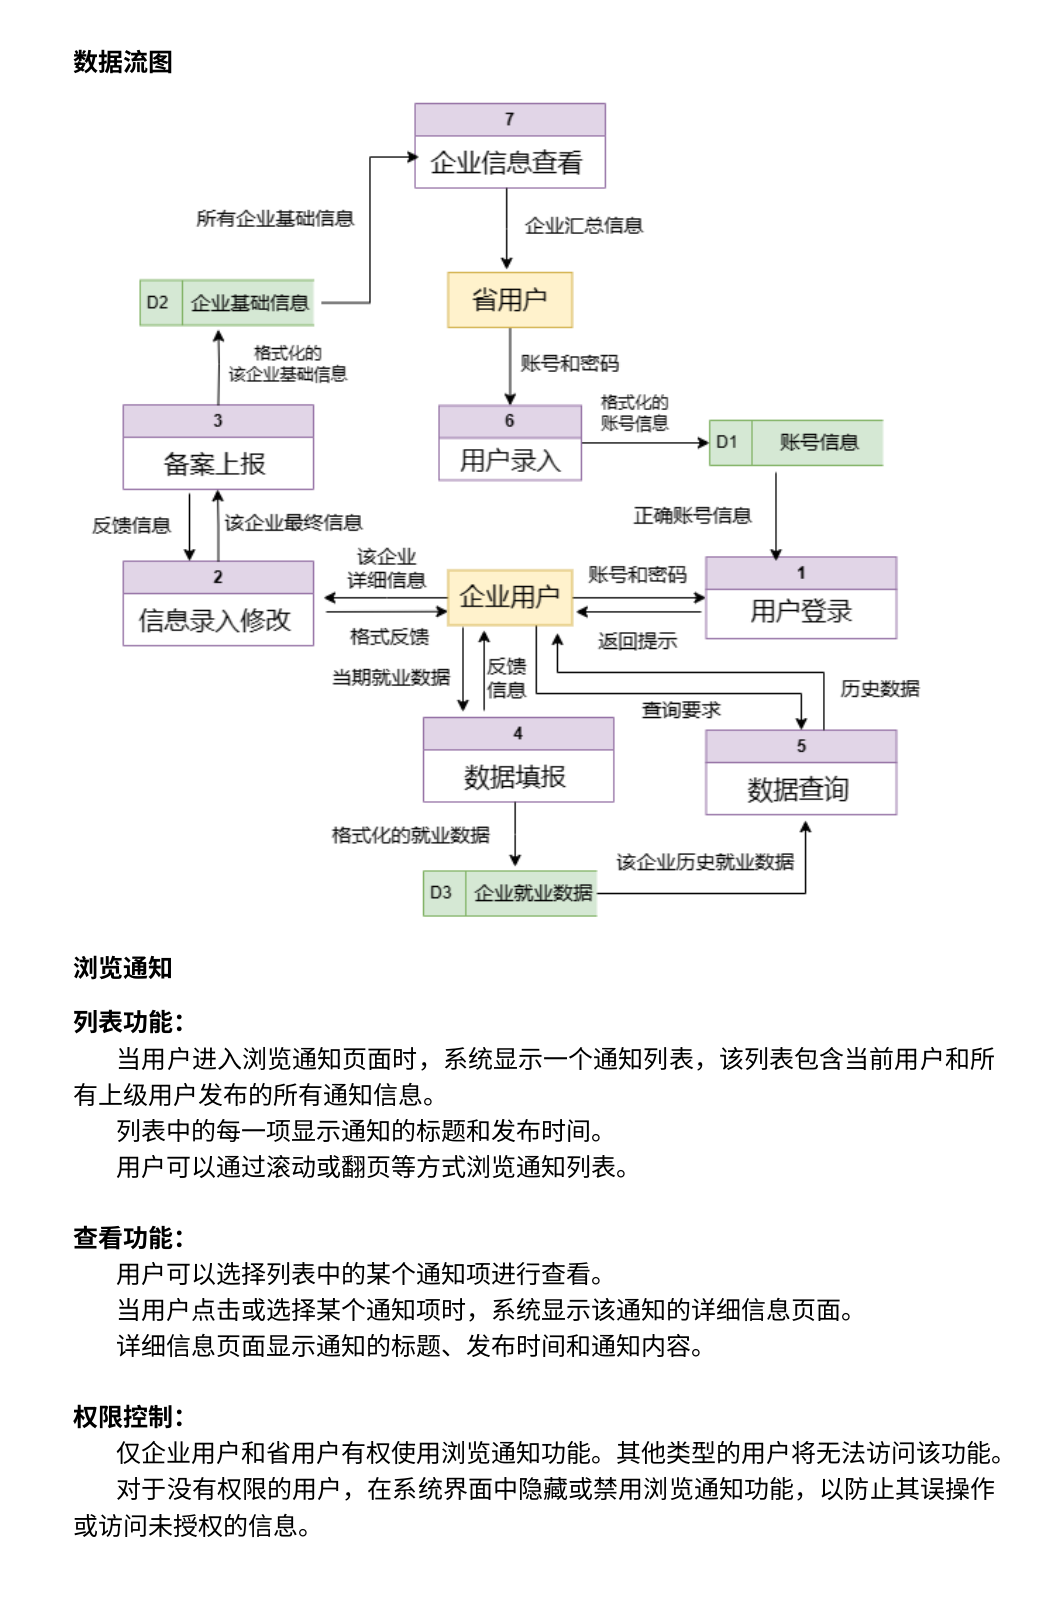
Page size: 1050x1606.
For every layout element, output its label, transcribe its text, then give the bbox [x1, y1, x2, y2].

picture [72, 97, 938, 924]
subtitle 浏览通知 [73, 948, 997, 984]
text 用户可以选择列表中的某个通知项进行查看。 [73, 1254, 997, 1291]
text 对于没有权限的用户，在系统界面中隐藏或禁用浏览通知功能，以防止其误操作或访问未授权的信息。 [73, 1470, 997, 1542]
text 仅企业用户和省用户有权使用浏览通知功能。其他类型的用户将无法访问该功能。 [73, 1433, 997, 1470]
subtitle 数据流图 [73, 42, 997, 79]
text 列表中的每一项显示通知的标题和发布时间。 [73, 1112, 997, 1148]
text 列表功能： [73, 1003, 997, 1039]
text 详细信息页面显示通知的标题、发布时间和通知内容。 [73, 1327, 997, 1363]
text 权限控制： [73, 1397, 997, 1433]
text 查看功能： [73, 1218, 997, 1254]
text 当用户进入浏览通知页面时，系统显示一个通知列表，该列表包含当前用户和所有上级用户发布的所有通知信息。 [73, 1039, 997, 1112]
text 当用户点击或选择某个通知项时，系统显示该通知的详细信息页面。 [73, 1291, 997, 1327]
text 用户可以通过滚动或翻页等方式浏览通知列表。 [73, 1148, 997, 1184]
